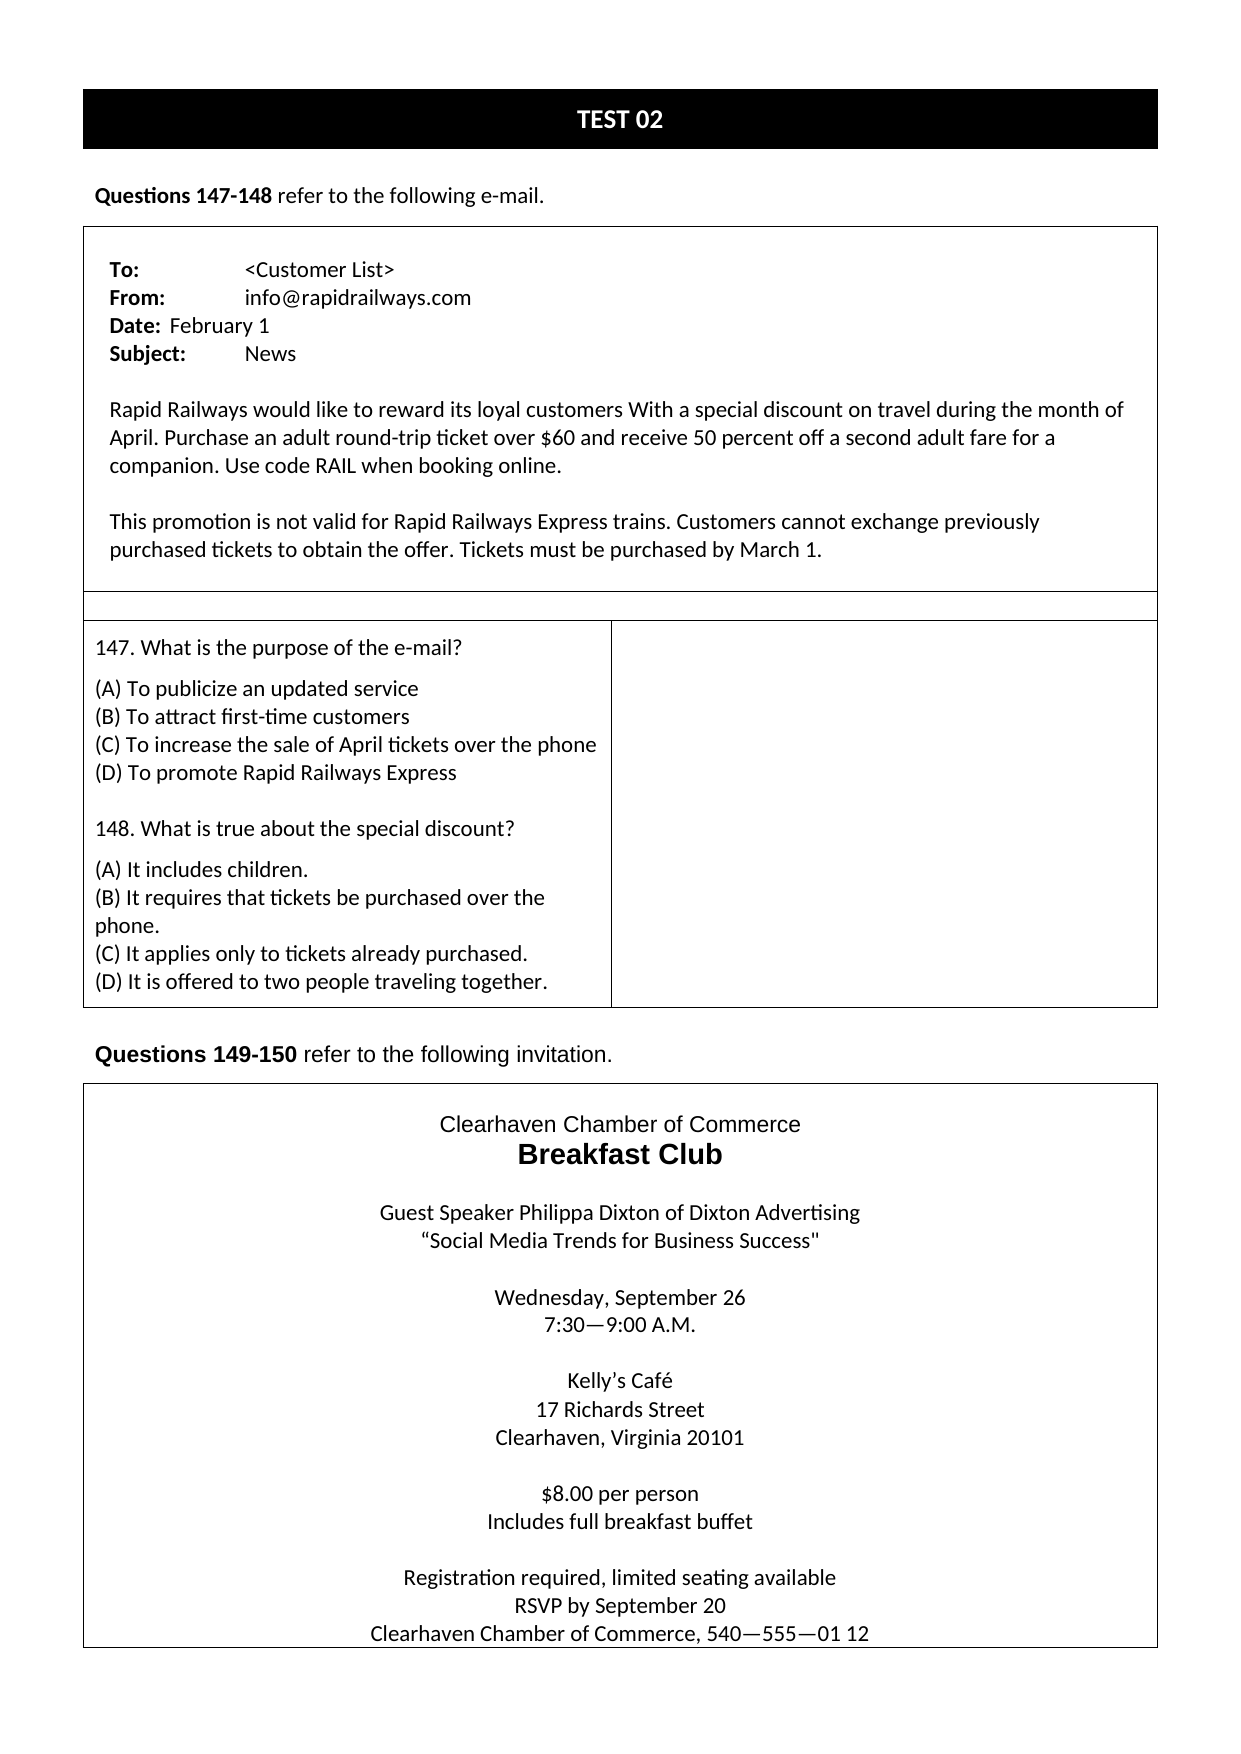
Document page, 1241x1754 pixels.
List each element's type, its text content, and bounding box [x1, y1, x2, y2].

table_header To: <Customer List> From: info@rapidrailways.com Date: February 1 Subject: News Rapid Railways would like to reward its loyal customers With a special discount on travel during the month of April. Purchase an adult round-trip ticket over $60 and receive 50 percent off a second adult fare for a companion. Use code RAIL when booking online. This promotion is not valid for Rapid Railways Express trains. Customers cannot exchange previously purchased tickets to obtain the offer. Tickets must be purchased by March 1. [84, 227, 1157, 591]
text Questions 149-150 refer to the following invitation. [94, 1041, 1146, 1067]
table_cell 147. What is the purpose of the e-mail? (A) To publicize an updated service (B) To attract first-time customers (C) To increase the sale of April tickets over the phone (D) To promote Rapid Railways Express 148. What is true about the special discount? (A) It includes children. (B) It requires that tickets be purchased over the phone. (C) It applies only to tickets already purchased. (D) It is offered to two people traveling together. [84, 621, 611, 1007]
text Questions 147-148 refer to the following e-mail. [94, 181, 1146, 209]
table_header TEST 02 [84, 90, 1157, 148]
table_cell [612, 621, 1157, 1007]
table_cell [84, 592, 1157, 620]
